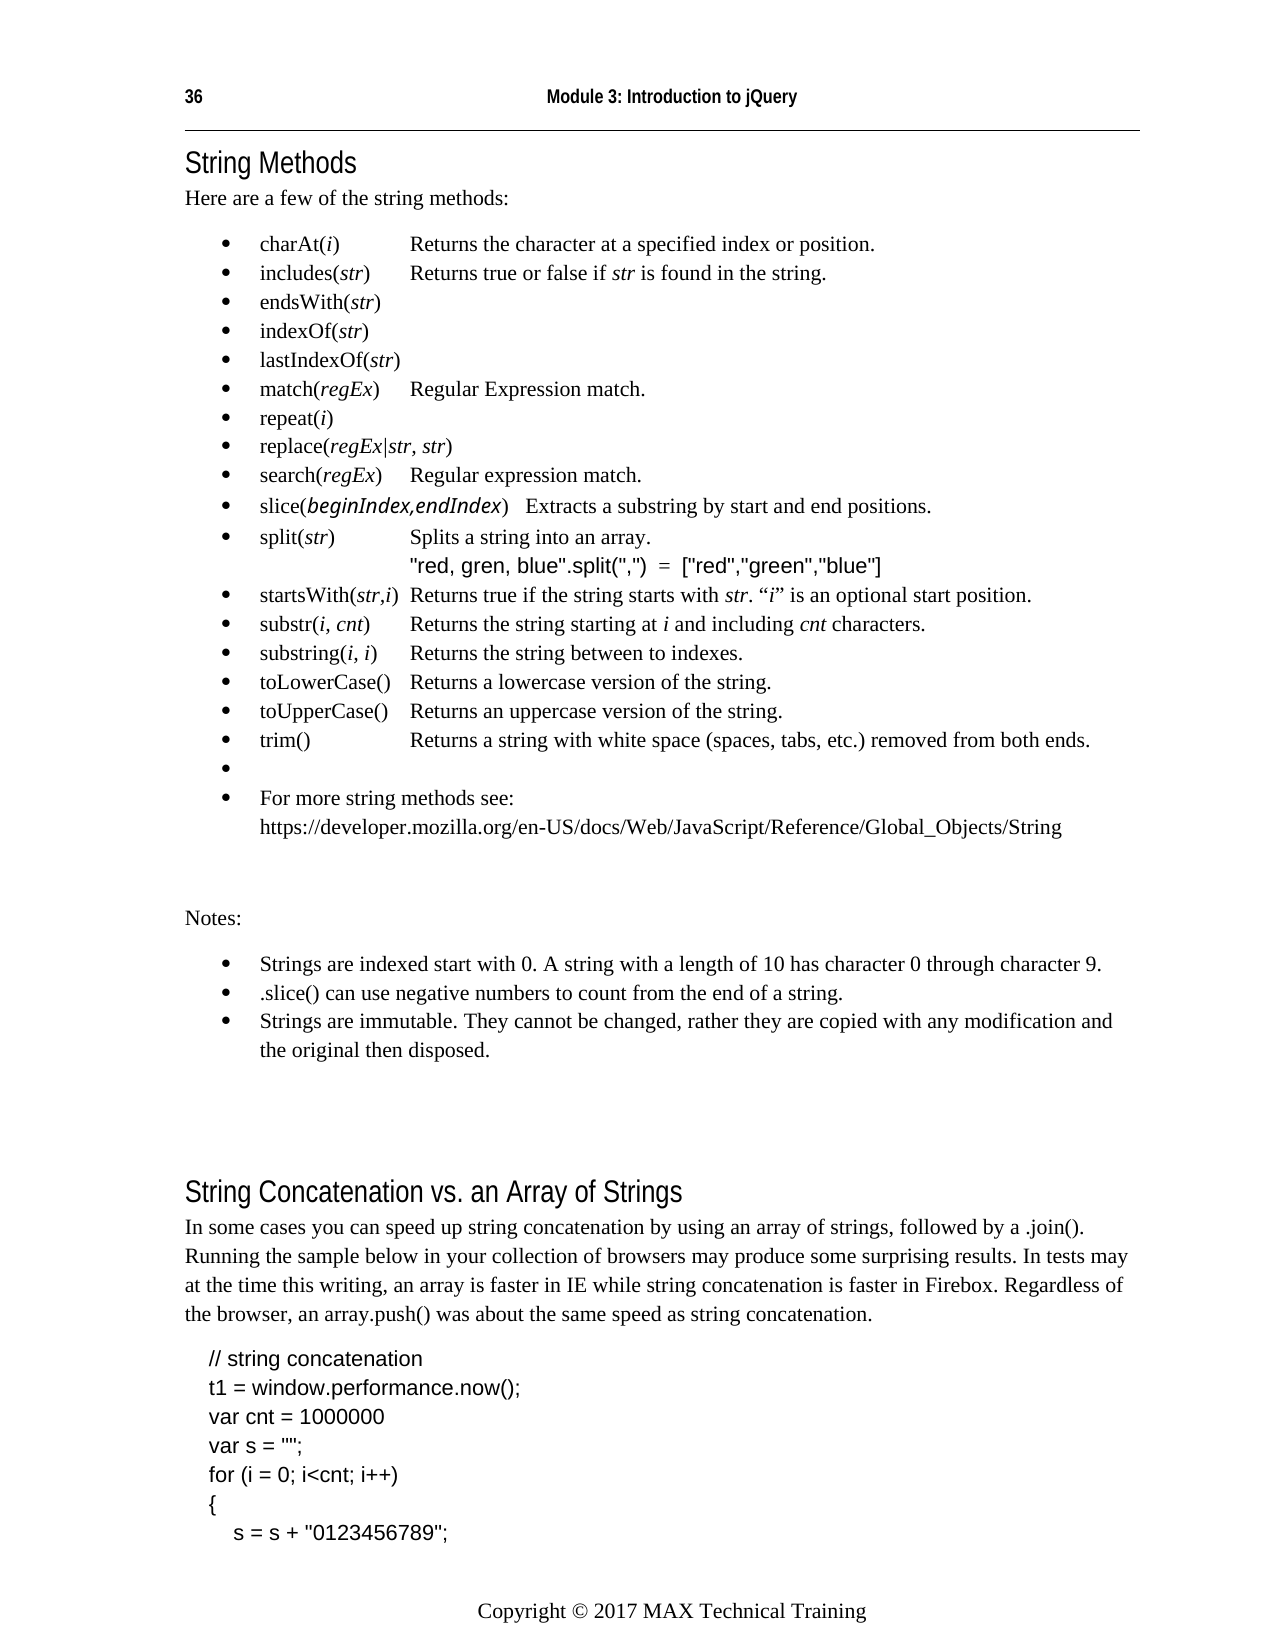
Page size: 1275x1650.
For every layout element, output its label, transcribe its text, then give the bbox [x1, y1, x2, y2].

list includes(str) Returns true or false if str is found in the string. [222, 260, 1140, 285]
text Here are a few of the string methods: [184, 185, 1140, 210]
list match(regEx) Regular Expression match. [222, 376, 1140, 401]
list trim() Returns a string with white space (spaces, tabs, etc.) removed from both ends. [222, 727, 1140, 752]
text // string concatenation [184, 1346, 1140, 1372]
list split(str) Splits a string into an array. "red, gren, blue".split(",") = ["red","green","blue"] [222, 524, 1140, 578]
list lastIndexOf(str) [222, 347, 1140, 372]
list search(regEx) Regular expression match. [222, 462, 1140, 488]
subtitle String Methods [184, 146, 1140, 181]
list endsWith(str) [222, 289, 1140, 314]
list toLowerCase() Returns a lowercase version of the string. [222, 669, 1140, 694]
list toUpperCase() Returns an uppercase version of the string. [222, 698, 1140, 723]
subtitle String Concatenation vs. an Array of Strings [184, 1174, 1140, 1210]
text var s = ""; [184, 1433, 1140, 1458]
text var cnt = 1000000 [184, 1404, 1140, 1429]
list .slice() can use negative numbers to count from the end of a string. [222, 979, 1140, 1005]
list charAt(i) Returns the character at a specified index or position. [222, 231, 1140, 256]
list substring(i, i) Returns the string between to indexes. [222, 640, 1140, 665]
text { [184, 1491, 1140, 1516]
list substr(i, cnt) Returns the string starting at i and including cnt characters. [222, 611, 1140, 636]
list For more string methods see: https://developer.mozilla.org/en-US/docs/Web/JavaScript/Reference/Global_Objects/String [222, 785, 1140, 839]
text In some cases you can speed up string concatenation by using an array of strings, followed by a .join(). Running the sample below in your collection of browsers may produce some surprising results. In tests may at the time this writing, an array is faster in IE while string concatenation is faster in Firebox. Regardless of the browser, an array.push() was about the same speed as string concatenation. [184, 1214, 1140, 1326]
list repeat(i) [222, 404, 1140, 430]
list slice(beginIndex,endIndex) Extracts a substring by start and end positions. [222, 491, 1140, 520]
list startsWith(str,i) Returns true if the string starts with str. “i” is an optional start position. [222, 582, 1140, 607]
list Strings are immutable. They cannot be changed, rather they are copied with any modification and the original then disposed. [222, 1008, 1140, 1063]
text for (i = 0; i<cnt; i++) [184, 1462, 1140, 1487]
list Strings are indexed start with 0. A string with a length of 10 has character 0 through character 9. [222, 951, 1140, 976]
text s = s + "0123456789"; [184, 1520, 1140, 1545]
text t1 = window.performance.now(); [184, 1375, 1140, 1401]
list indexOf(str) [222, 318, 1140, 343]
list replace(regEx|str, str) [222, 433, 1140, 459]
text Notes: [184, 905, 1140, 930]
